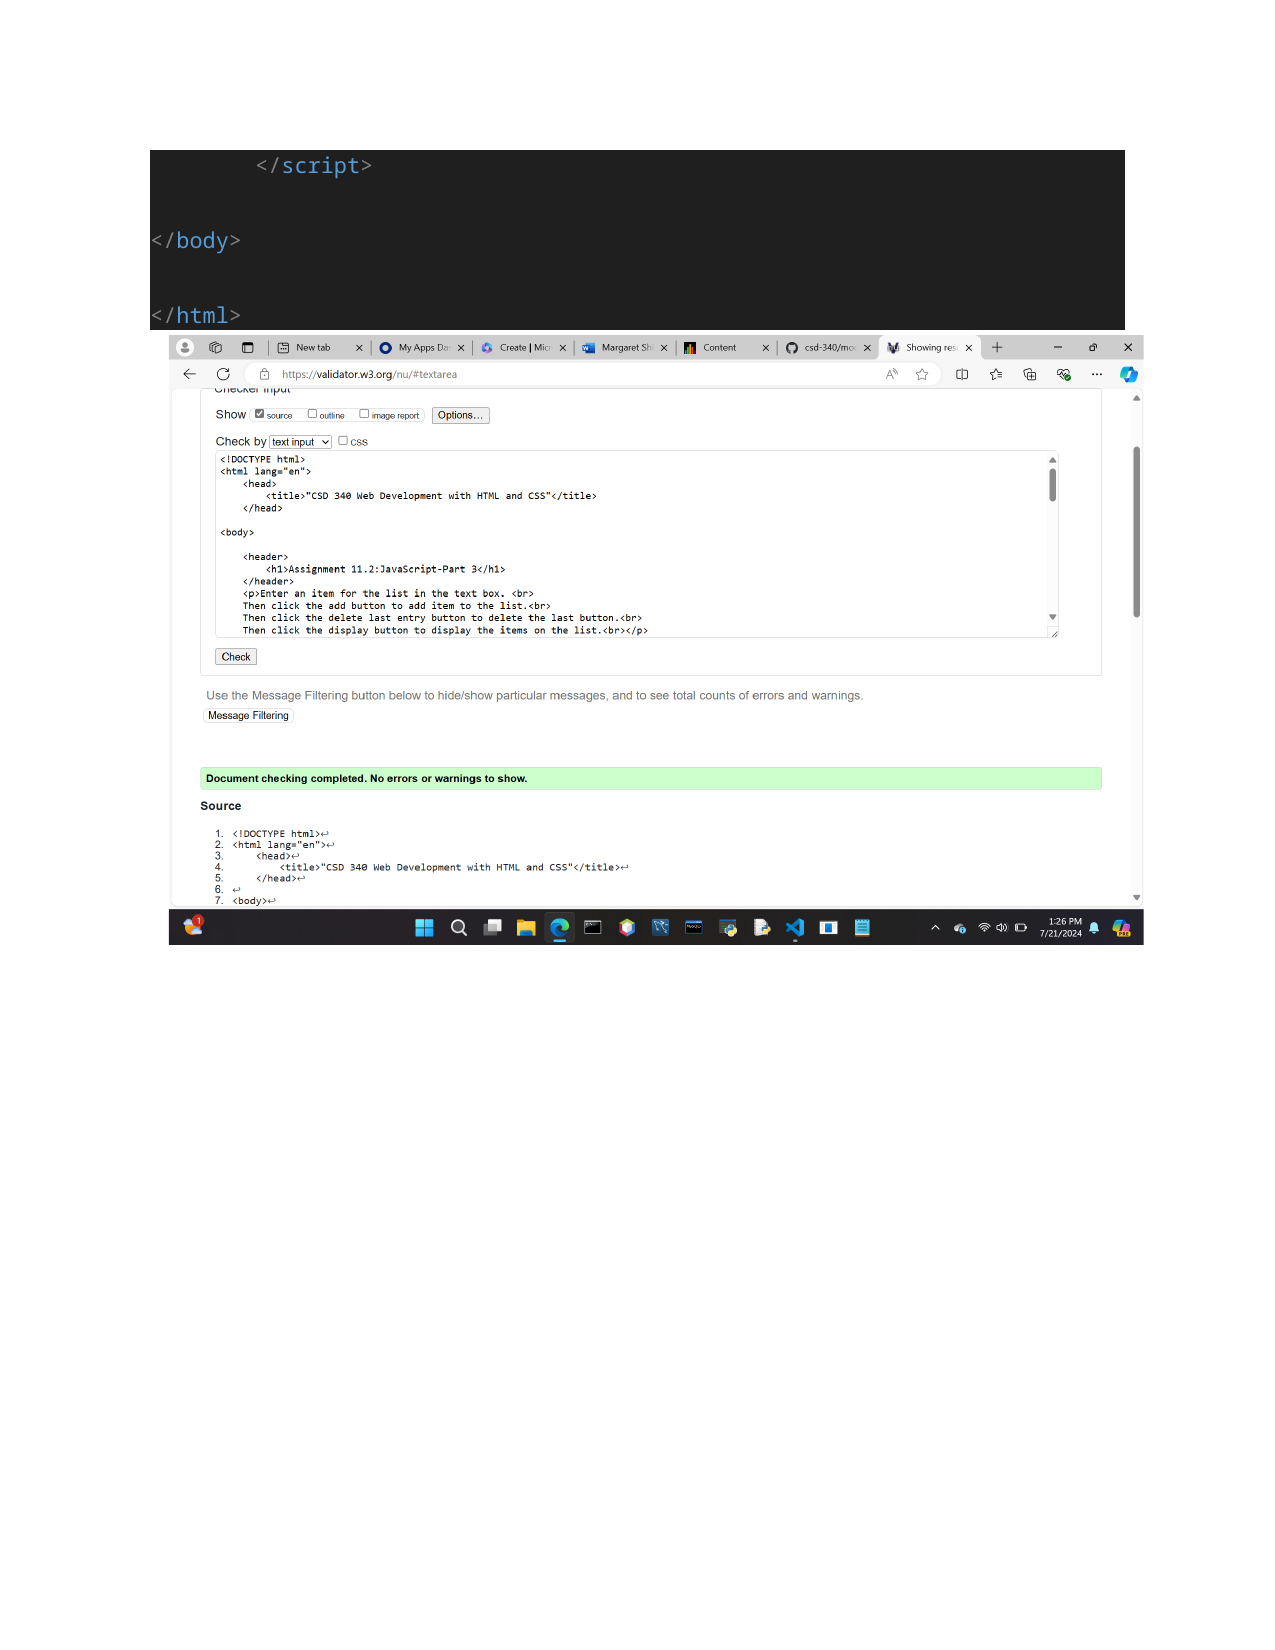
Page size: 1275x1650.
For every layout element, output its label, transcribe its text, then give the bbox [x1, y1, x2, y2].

text </script> [150, 150, 1125, 180]
text </html> [150, 300, 1125, 330]
text </body> [150, 225, 1125, 255]
